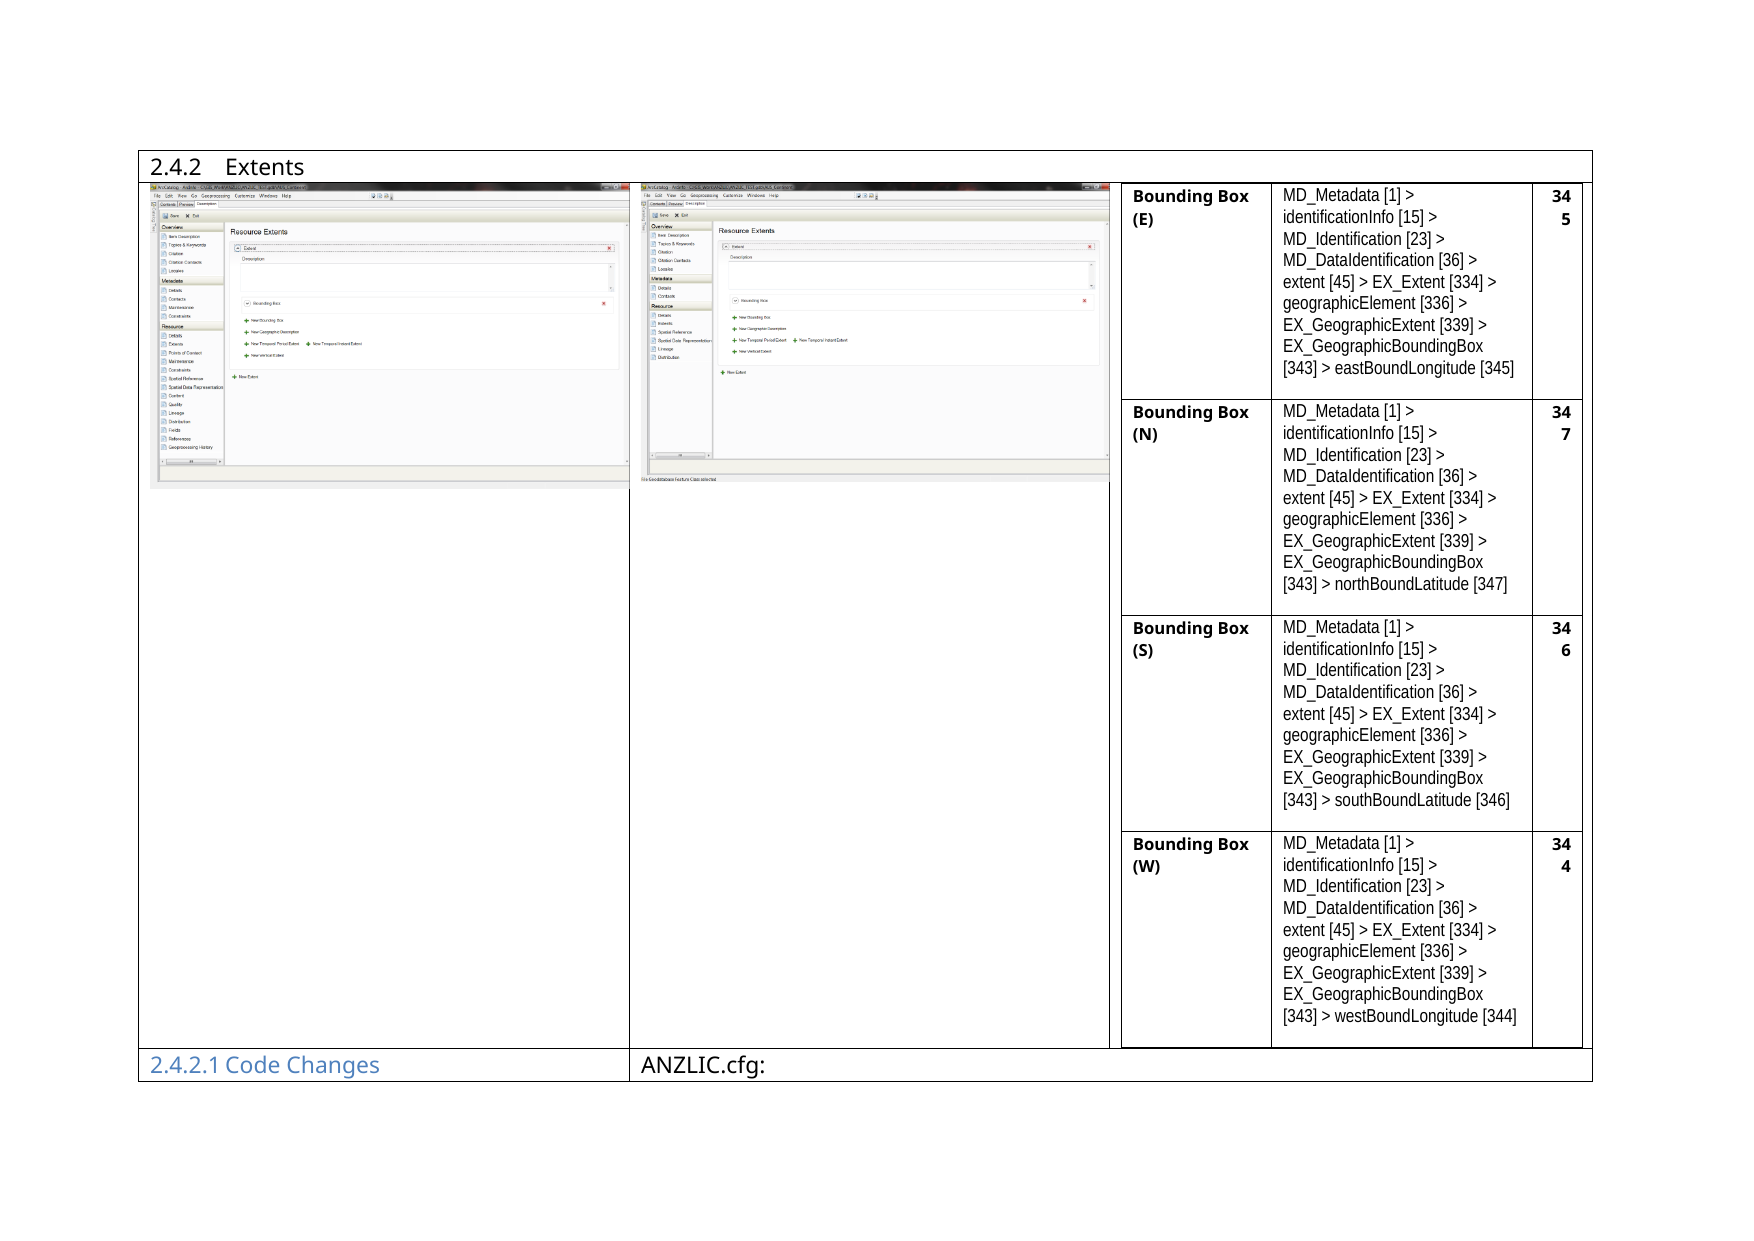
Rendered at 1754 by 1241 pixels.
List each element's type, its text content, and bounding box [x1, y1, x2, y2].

table_cell [1272, 616, 1532, 831]
table_cell [1122, 400, 1271, 615]
picture [640, 183, 1110, 482]
table_cell [1533, 832, 1582, 1047]
table_cell [1272, 400, 1532, 615]
table_cell [139, 183, 629, 1048]
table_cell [630, 1049, 1592, 1081]
table_cell [1583, 183, 1592, 1048]
table_header Extents [139, 151, 1592, 182]
table_cell [1272, 184, 1532, 399]
table_cell [1110, 183, 1121, 1048]
table_cell [1122, 184, 1271, 399]
table_cell [1533, 184, 1582, 399]
table_cell [1122, 832, 1271, 1047]
table_cell [630, 183, 1109, 1048]
table_cell [1122, 616, 1271, 831]
table_cell Code Changes [139, 1049, 629, 1081]
table_cell [1272, 832, 1532, 1047]
table_cell [1533, 616, 1582, 831]
table_cell [1533, 400, 1582, 615]
picture [150, 183, 630, 489]
